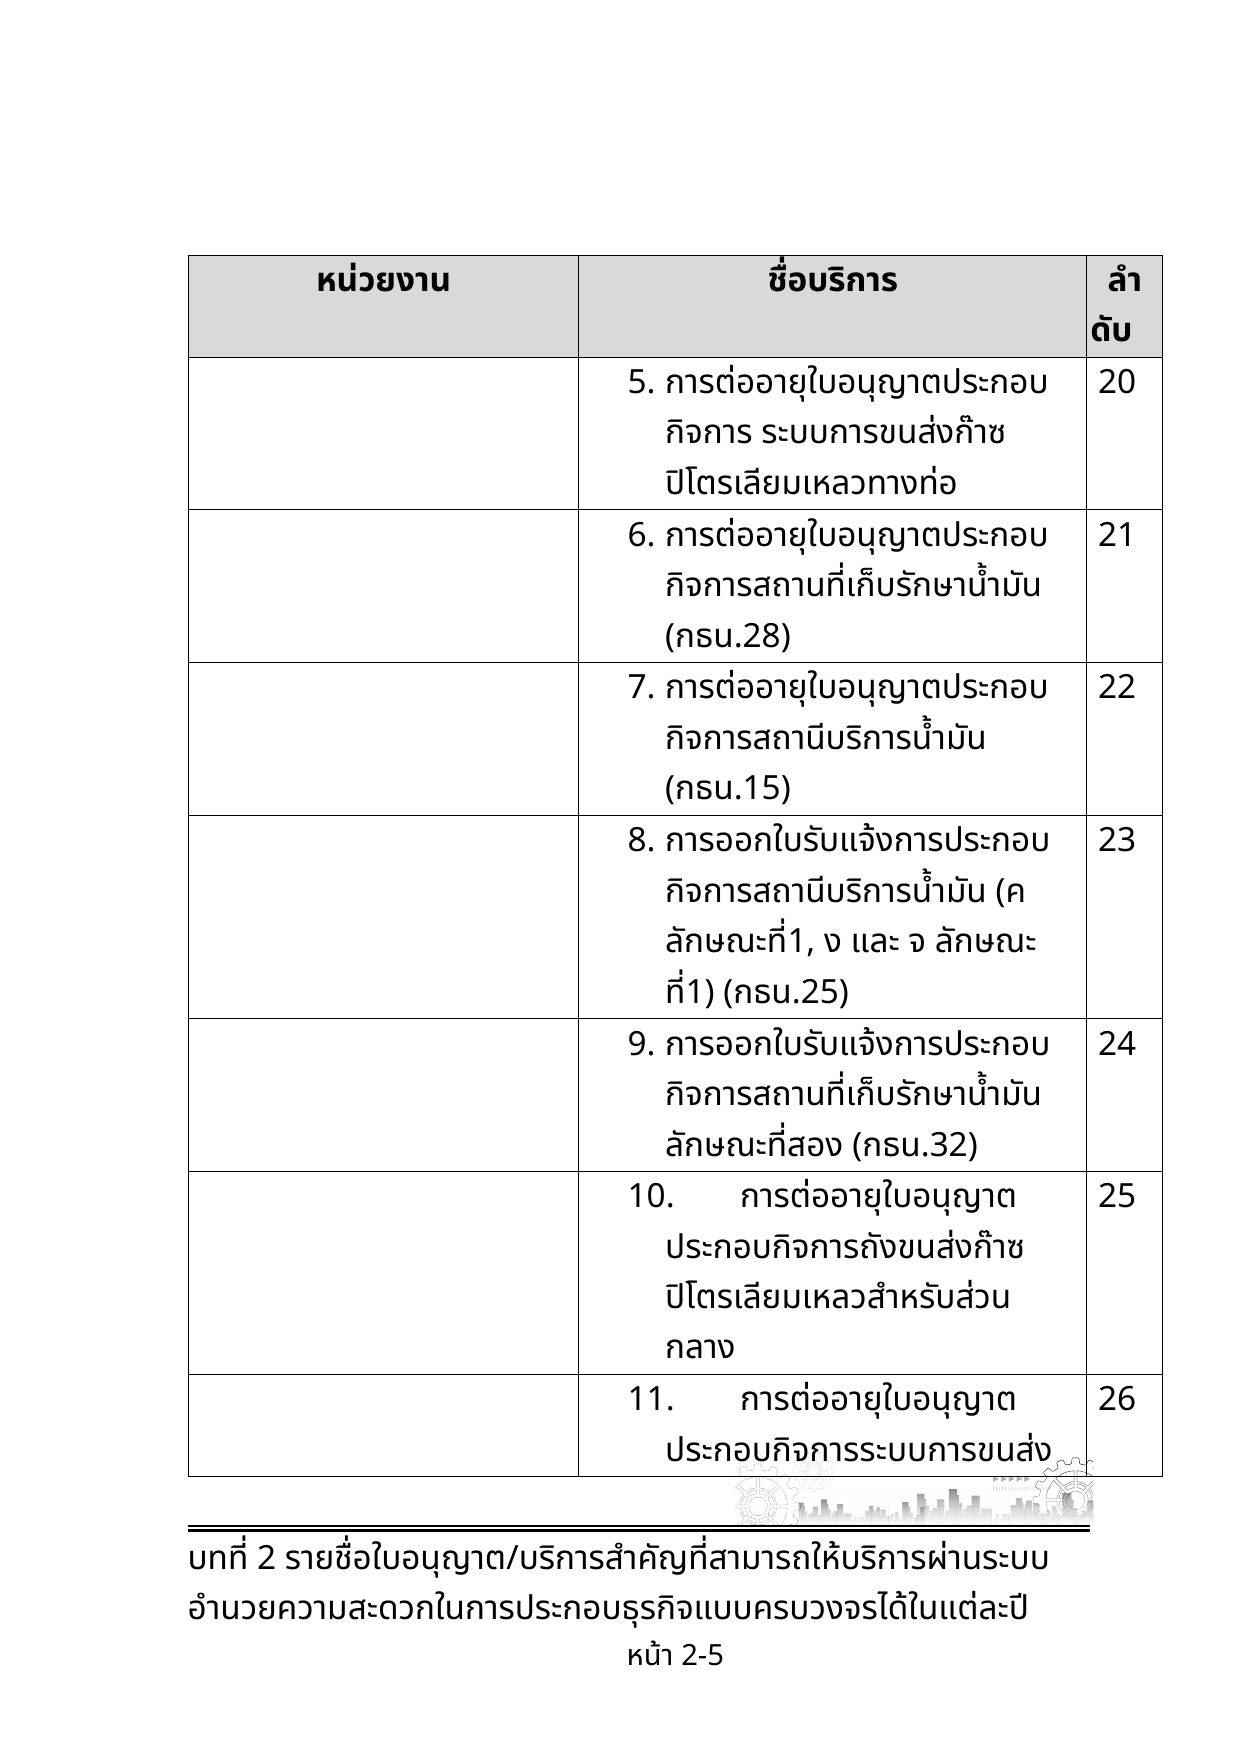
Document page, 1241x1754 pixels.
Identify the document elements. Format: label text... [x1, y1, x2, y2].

table_cell [189, 816, 578, 1018]
table_cell [189, 510, 578, 662]
picture [734, 1477, 1094, 1525]
table_cell [189, 358, 578, 509]
table_cell การต่ออายุใบอนุญาตประกอบกิจการถังขนส่งก๊าซปิโตรเลียมเหลวสำหรับส่วนกลาง [579, 1172, 1086, 1374]
table_cell การออกใบรับแจ้งการประกอบกิจการสถานที่เก็บรักษาน้ำมัน ลักษณะที่สอง (กธน.32) [579, 1019, 1086, 1171]
table_cell [189, 1375, 578, 1476]
table_cell 21 [1087, 510, 1162, 662]
table_cell การต่ออายุใบอนุญาตประกอบกิจการ ระบบการขนส่งก๊าซปิโตรเลียมเหลวทางท่อ [579, 358, 1086, 509]
table_cell 25 [1087, 1172, 1162, 1374]
table_cell การต่ออายุใบอนุญาตประกอบกิจการสถานีบริการน้ำมัน (กธน.15) [579, 663, 1086, 815]
table_cell [189, 1019, 578, 1171]
table_cell การต่ออายุใบอนุญาตประกอบกิจการสถานที่เก็บรักษาน้ำมัน (กธน.28) [579, 510, 1086, 662]
table_cell 22 [1087, 663, 1162, 815]
table_cell การออกใบรับแจ้งการประกอบกิจการสถานีบริการน้ำมัน (ค ลักษณะที่1, ง และ จ ลักษณะที่1) (กธน.25) [579, 816, 1086, 1018]
table_cell การต่ออายุใบอนุญาตประกอบกิจการระบบการขนส่งน้ำมันทางท่อ (กธน.09) [579, 1375, 1086, 1476]
table_cell 23 [1087, 816, 1162, 1018]
table_header ลำดับ [1087, 256, 1162, 357]
table_cell 20 [1087, 358, 1162, 509]
table_cell 24 [1087, 1019, 1162, 1171]
table_header หน่วยงาน [189, 256, 578, 357]
table_cell [189, 1172, 578, 1374]
table_cell [189, 663, 578, 815]
table_cell 26 [1087, 1375, 1162, 1476]
table_header ชื่อบริการ [579, 256, 1086, 357]
